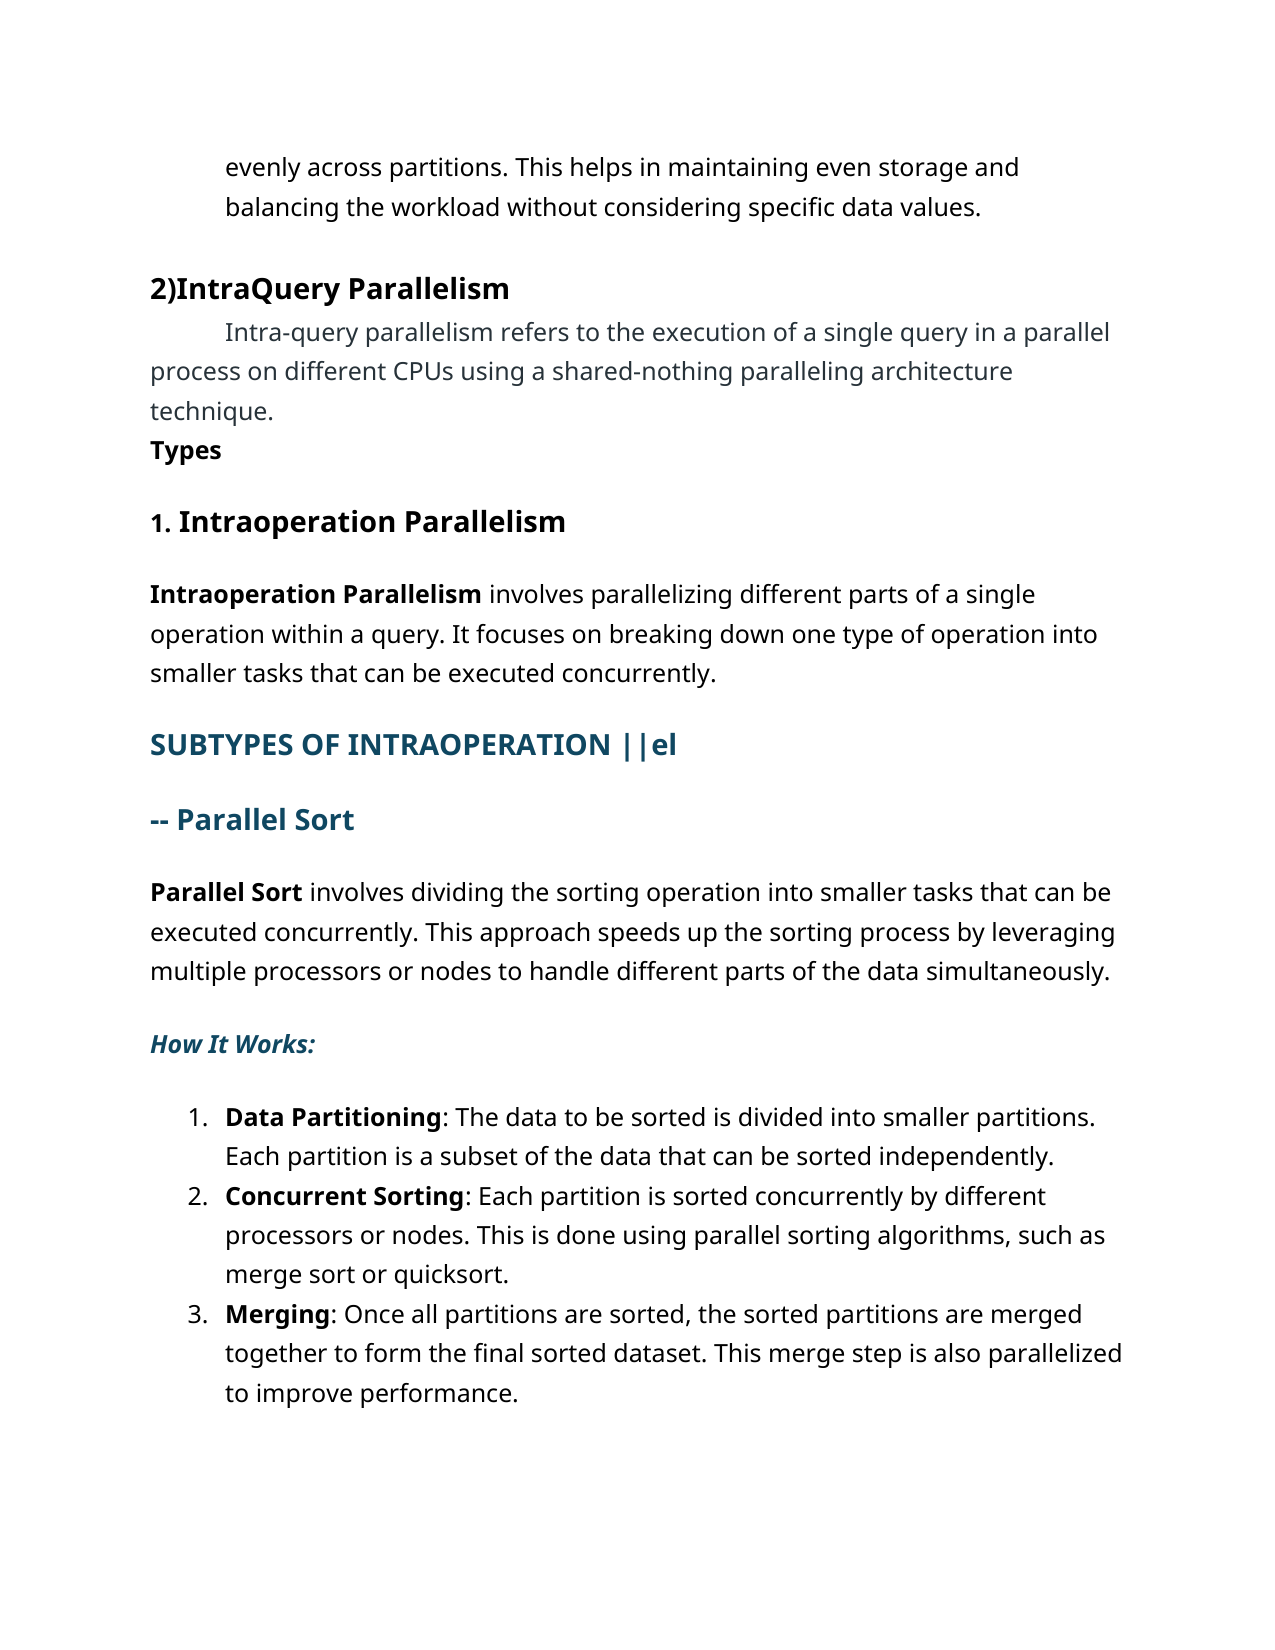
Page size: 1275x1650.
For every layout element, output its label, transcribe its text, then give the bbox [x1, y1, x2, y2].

text Parallel Sort involves dividing the sorting operation into smaller tasks that can be executed concurrently. This approach speeds up the sorting process by leveraging multiple processors or nodes to handle different parts of the data simultaneously. [150, 875, 1125, 988]
list Merging: Once all partitions are sorted, the sorted partitions are merged together to form the final sorted dataset. This merge step is also parallelized to improve performance. [187, 1297, 1125, 1410]
subtitle 1. Intraoperation Parallelism [150, 502, 1125, 541]
text Intraoperation Parallelism involves parallelizing different parts of a single operation within a query. It focuses on breaking down one type of operation into smaller tasks that can be executed concurrently. [150, 577, 1125, 690]
text Types [150, 433, 1125, 467]
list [187, 150, 1125, 223]
subtitle SUBTYPES OF INTRAOPERATION ||el [150, 724, 1125, 764]
list Data Partitioning: The data to be sorted is divided into smaller partitions. Each partition is a subset of the data that can be sorted independently. [187, 1099, 1125, 1173]
text 2)IntraQuery Parallelism [150, 268, 1125, 308]
subtitle How It Works: [150, 1027, 1125, 1061]
text Intra-query parallelism refers to the execution of a single query in a parallel process on different CPUs using a shared-nothing paralleling architecture technique. [150, 314, 1125, 427]
list Concurrent Sorting: Each partition is sorted concurrently by different processors or nodes. This is done using parallel sorting algorithms, such as merge sort or quicksort. [187, 1178, 1125, 1291]
subtitle -- Parallel Sort [150, 800, 1125, 839]
